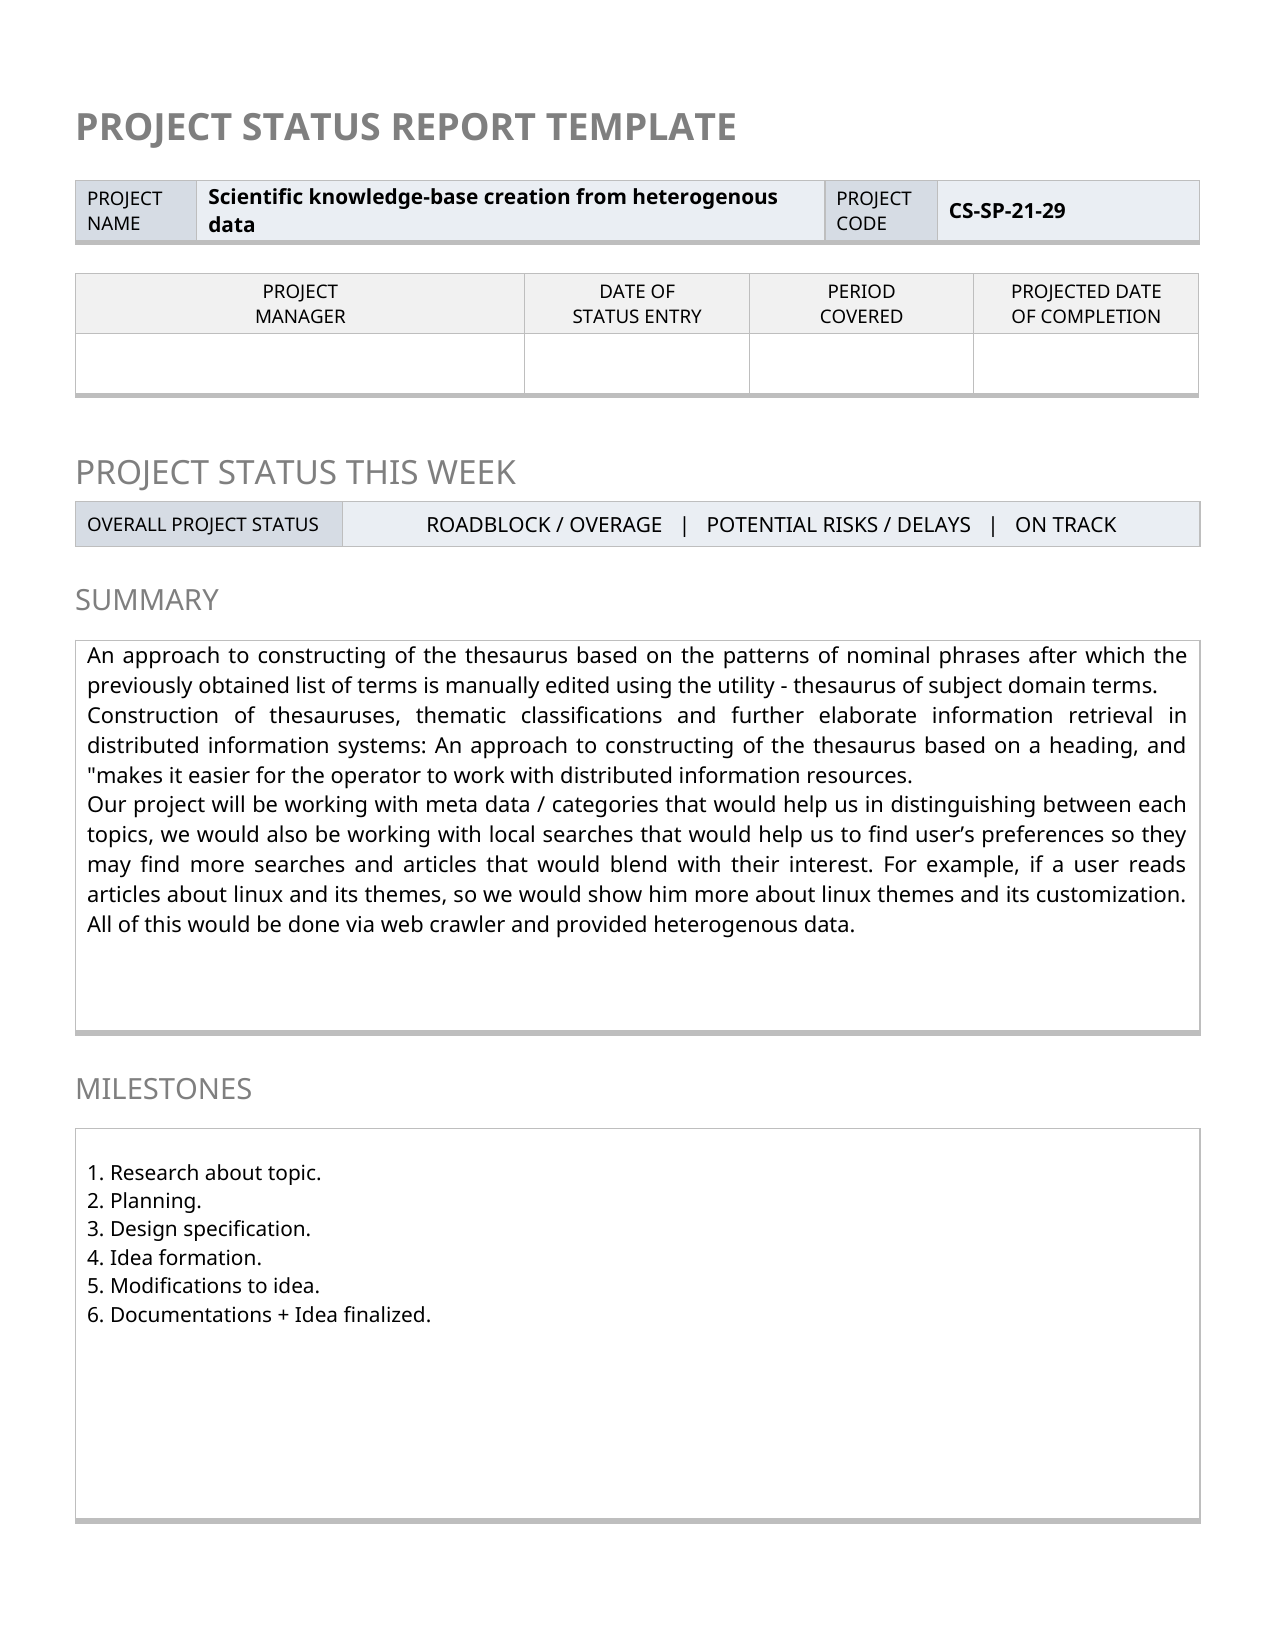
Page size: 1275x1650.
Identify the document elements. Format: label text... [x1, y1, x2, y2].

table_header ROADBLOCK / OVERAGE | POTENTIAL RISKS / DELAYS | ON TRACK [343, 502, 1199, 546]
table_header PROJECT CODE [826, 181, 937, 240]
table_header Scientific knowledge-base creation from heterogenous data [197, 181, 824, 240]
table_cell [750, 334, 973, 393]
table_cell [76, 334, 524, 393]
table_cell [974, 334, 1198, 393]
text PROJECT STATUS THIS WEEK [75, 449, 1200, 494]
table_header OVERALL PROJECT STATUS [76, 502, 342, 546]
table_header CS-SP-21-29 [938, 181, 1199, 240]
table_header PROJECTED DATE OF COMPLETION [974, 274, 1198, 333]
text SUMMARY [75, 580, 1200, 619]
table_header Research about topic. Planning. Design specification. Idea formation. Modifications to idea. Documentations + Idea finalized. [76, 1129, 1199, 1518]
table_cell [525, 334, 749, 393]
table_header DATE OF STATUS ENTRY [525, 274, 749, 333]
table_header PROJECT NAME [76, 181, 196, 240]
text MILESTONES [75, 1068, 1200, 1108]
table_header PERIOD COVERED [750, 274, 973, 333]
text PROJECT STATUS REPORT TEMPLATE [75, 101, 1200, 152]
table_header An approach to constructing of the thesaurus based on the patterns of nominal phrases after which the previously obtained list of terms is manually edited using the utility - thesaurus of subject domain terms. Construction of thesauruses, thematic classifications and further elaborate information retrieval in distributed information systems: An approach to constructing of the thesaurus based on a heading, and "makes it easier for the operator to work with distributed information resources. Our project will be working with meta data / categories that would help us in distinguishing between each topics, we would also be working with local searches that would help us to find user’s preferences so they may find more searches and articles that would blend with their interest. For example, if a user reads articles about linux and its themes, so we would show him more about linux themes and its customization. All of this would be done via web crawler and provided heterogenous data. [76, 641, 1199, 1029]
table_header PROJECT MANAGER [76, 274, 524, 333]
